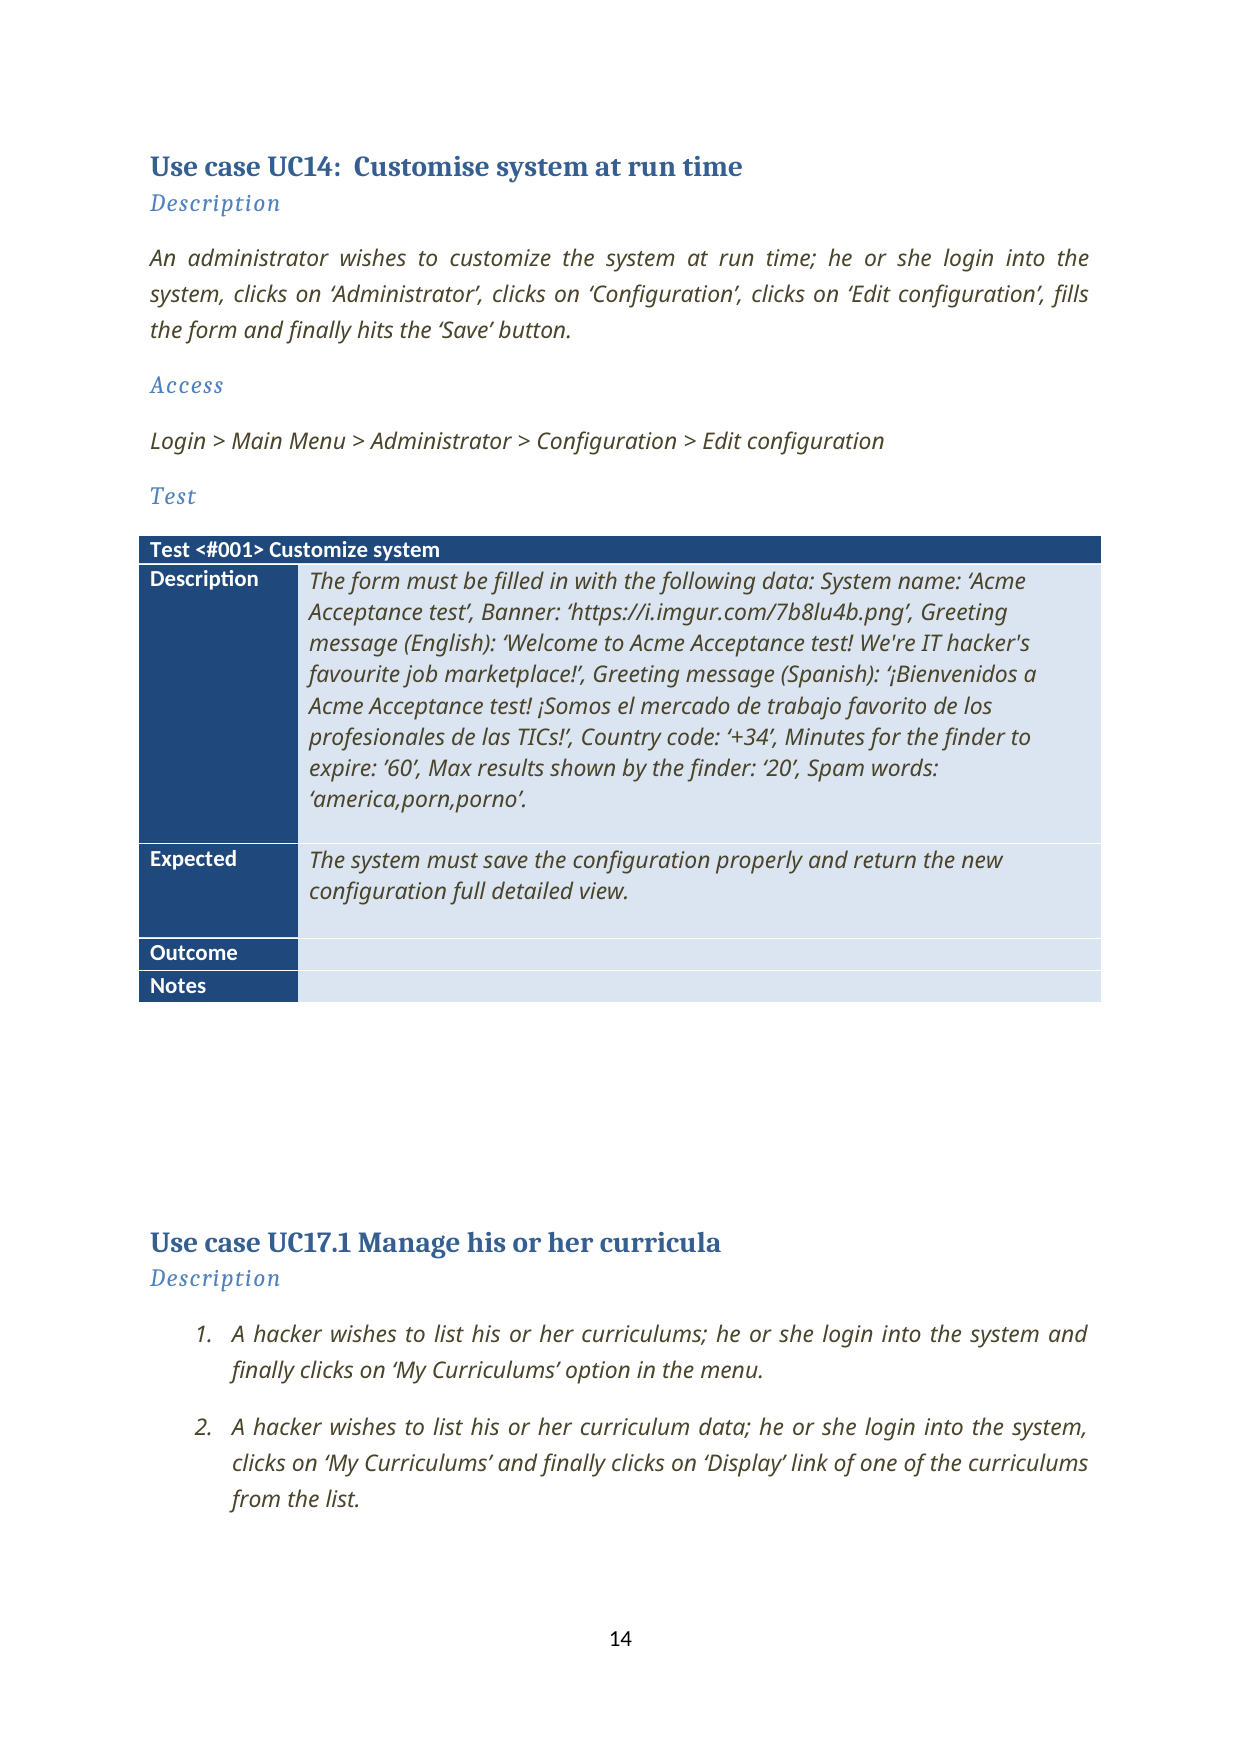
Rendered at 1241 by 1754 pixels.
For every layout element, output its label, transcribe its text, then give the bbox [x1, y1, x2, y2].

list A hacker wishes to list his or her curriculum data; he or she login into the system, clicks on ‘My Curriculums’ and finally clicks on ‘Display’ link of one of the curriculums from the list. [194, 1411, 1090, 1514]
text An administrator wishes to customize the system at run time; he or she login into the system, clicks on ‘Administrator’, clicks on ‘Configuration’, clicks on ‘Edit configuration’, fills the form and finally hits the ‘Save’ button. [150, 242, 1090, 346]
subtitle Use case UC17.1 Manage his or her curricula [150, 1226, 1090, 1259]
text Login > Main Menu > Administrator > Configuration > Edit configuration [150, 425, 1090, 456]
subtitle Test [150, 482, 1090, 510]
table_cell The form must be filled in with the following data: System name: ‘Acme Acceptance test’, Banner: ‘https://i.imgur.com/7b8lu4b.png’, Greeting message (English): ‘Welcome to Acme Acceptance test! We're IT hacker's favourite job marketplace!’, Greeting message (Spanish): ‘¡Bienvenidos a Acme Acceptance test! ¡Somos el mercado de trabajo favorito de los profesionales de las TICs!’, Country code: ‘+34’, Minutes for the finder to expire: ’60’, Max results shown by the finder: ‘20’, Spam words: ‘america,porn,porno’. [298, 565, 1101, 843]
table_cell Outcome [139, 939, 298, 970]
table_header Test <#001> Customize system [139, 536, 1101, 563]
table_cell Description [139, 565, 298, 843]
subtitle Description [150, 188, 1090, 217]
subtitle Use case UC14: Customise system at run time [150, 150, 1090, 183]
table_cell The system must save the configuration properly and return the new configuration full detailed view. [298, 844, 1101, 937]
table_cell Expected [139, 844, 298, 937]
subtitle Access [150, 371, 1090, 400]
table_cell [298, 939, 1101, 970]
table_cell [298, 971, 1101, 1002]
subtitle Description [150, 1264, 1090, 1293]
table_cell Notes [139, 971, 298, 1002]
list A hacker wishes to list his or her curriculums; he or she login into the system and finally clicks on ‘My Curriculums’ option in the menu. [194, 1318, 1090, 1385]
